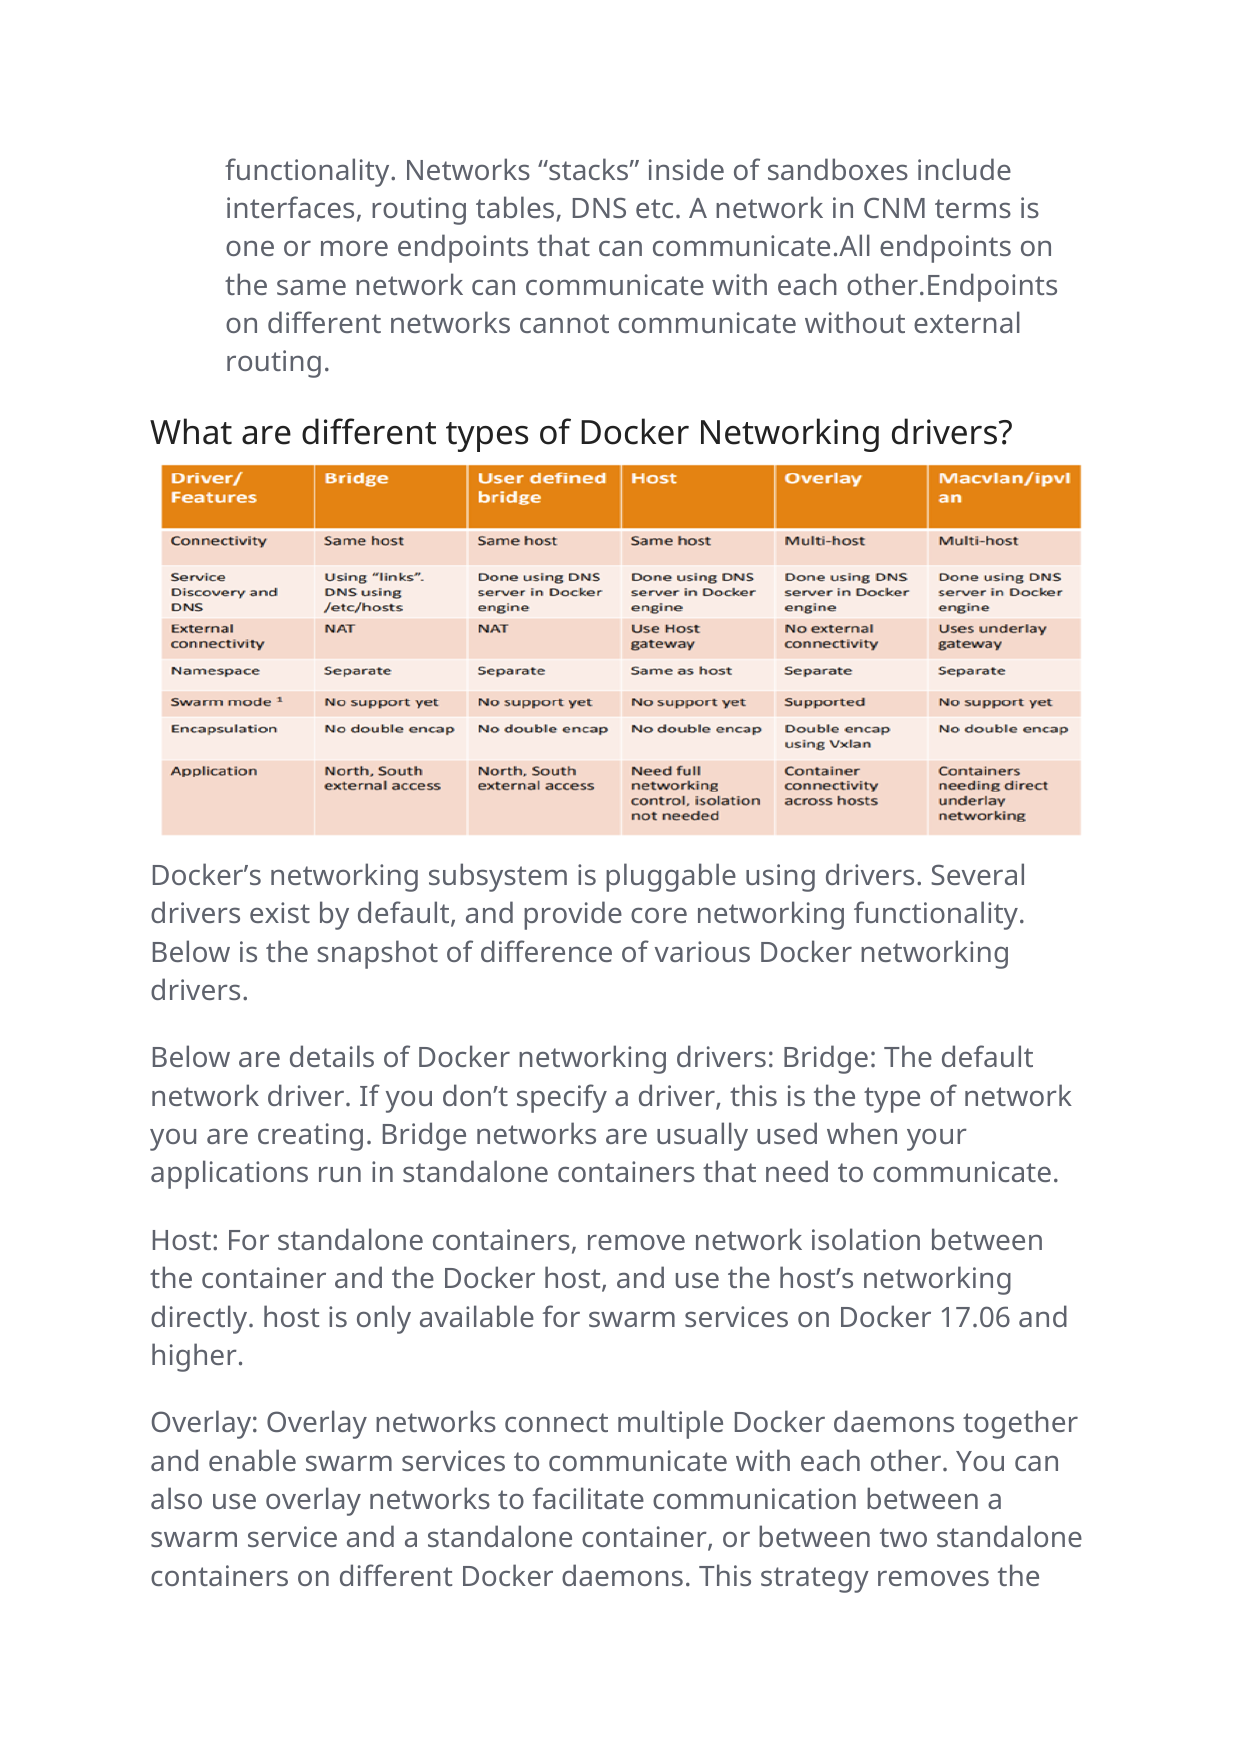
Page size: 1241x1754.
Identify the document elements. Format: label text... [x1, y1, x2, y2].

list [187, 150, 1090, 380]
subtitle What are different types of Docker Networking drivers? [150, 409, 1090, 454]
picture [150, 458, 1091, 837]
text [150, 1403, 1090, 1594]
text Host: For standalone containers, remove network isolation between the container and the Docker host, and use the host’s networking directly. host is only available for swarm services on Docker 17.06 and higher. [150, 1220, 1090, 1374]
text Below are details of Docker networking drivers: Bridge: The default network driver. If you don’t specify a driver, this is the type of network you are creating. Bridge networks are usually used when your applications run in standalone containers that need to communicate. [150, 1038, 1090, 1191]
text Docker’s networking subsystem is pluggable using drivers. Several drivers exist by default, and provide core networking functionality. Below is the snapshot of difference of various Docker networking drivers. [150, 855, 1090, 1009]
